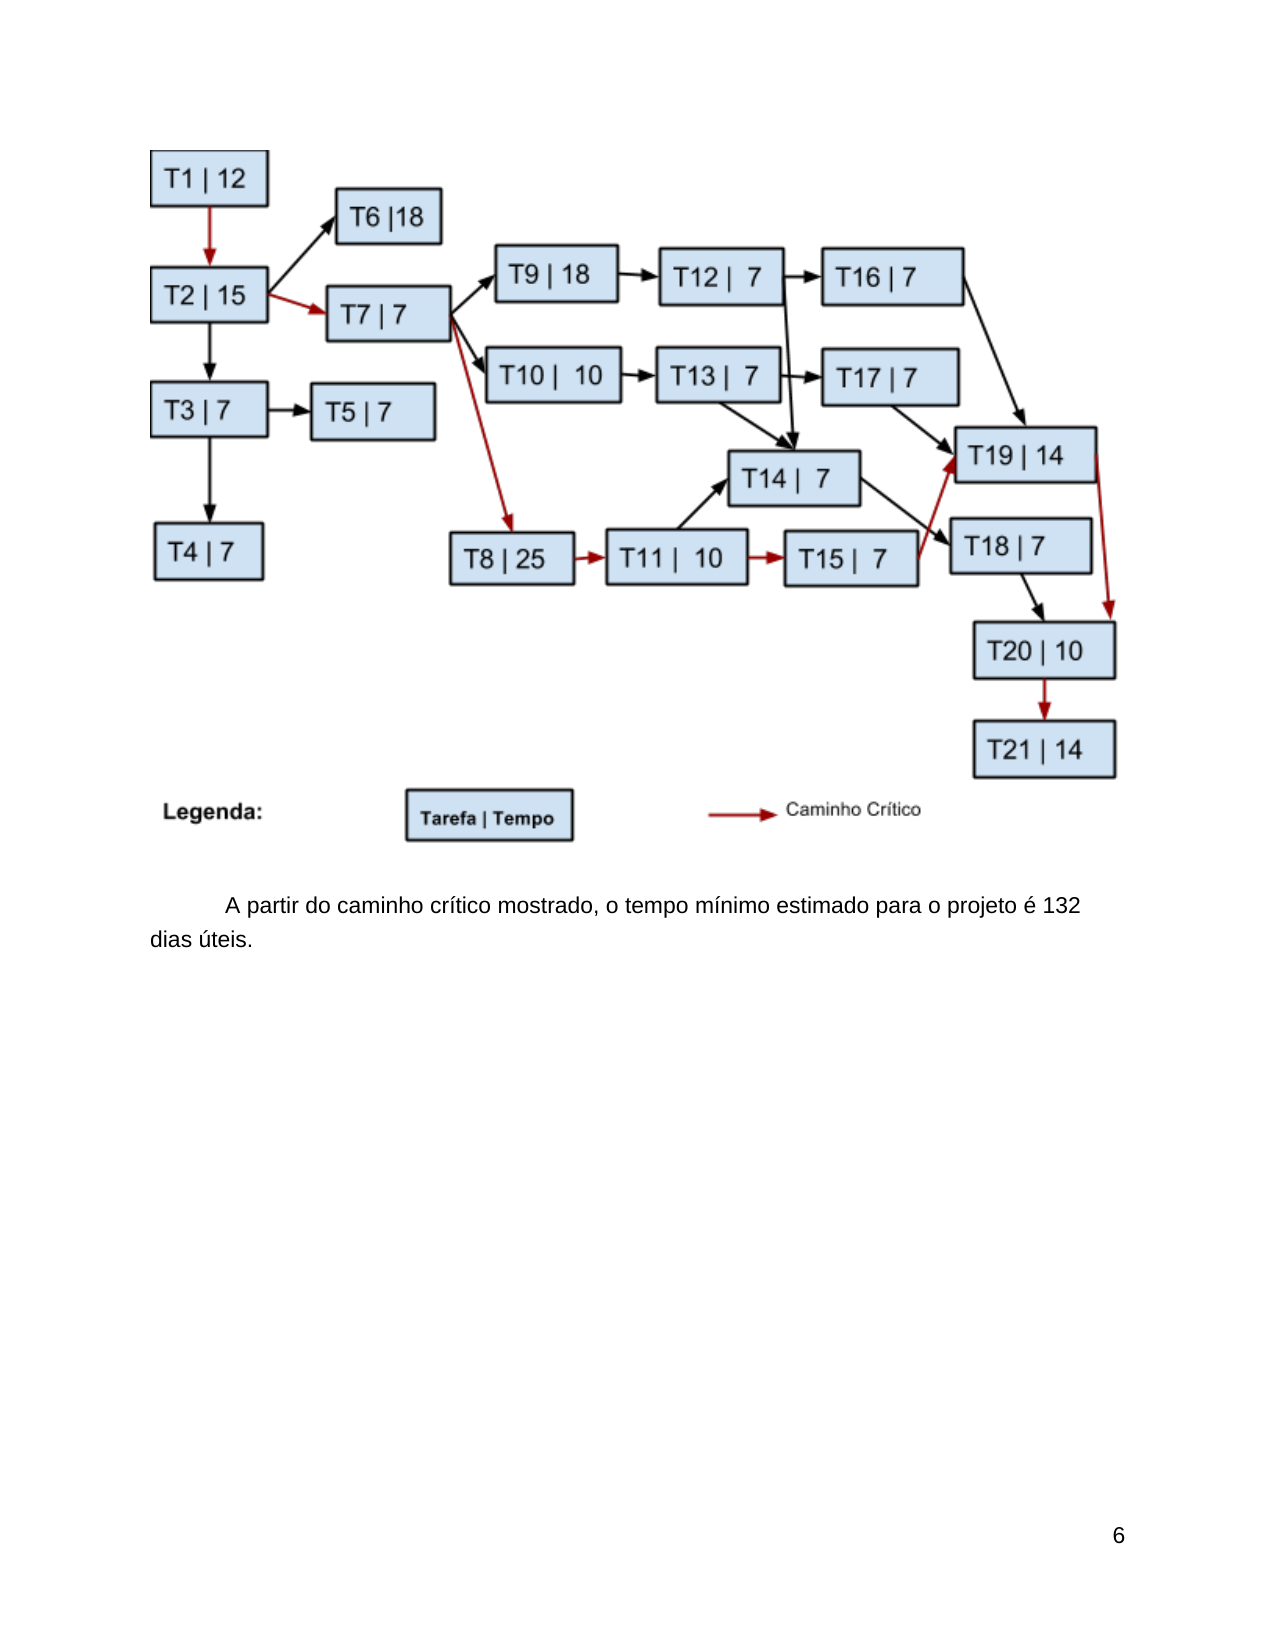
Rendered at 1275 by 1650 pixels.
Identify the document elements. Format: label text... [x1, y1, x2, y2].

picture [150, 150, 1138, 849]
text A partir do caminho crítico mostrado, o tempo mínimo estimado para o projeto é 132 dias úteis. [150, 892, 1125, 952]
